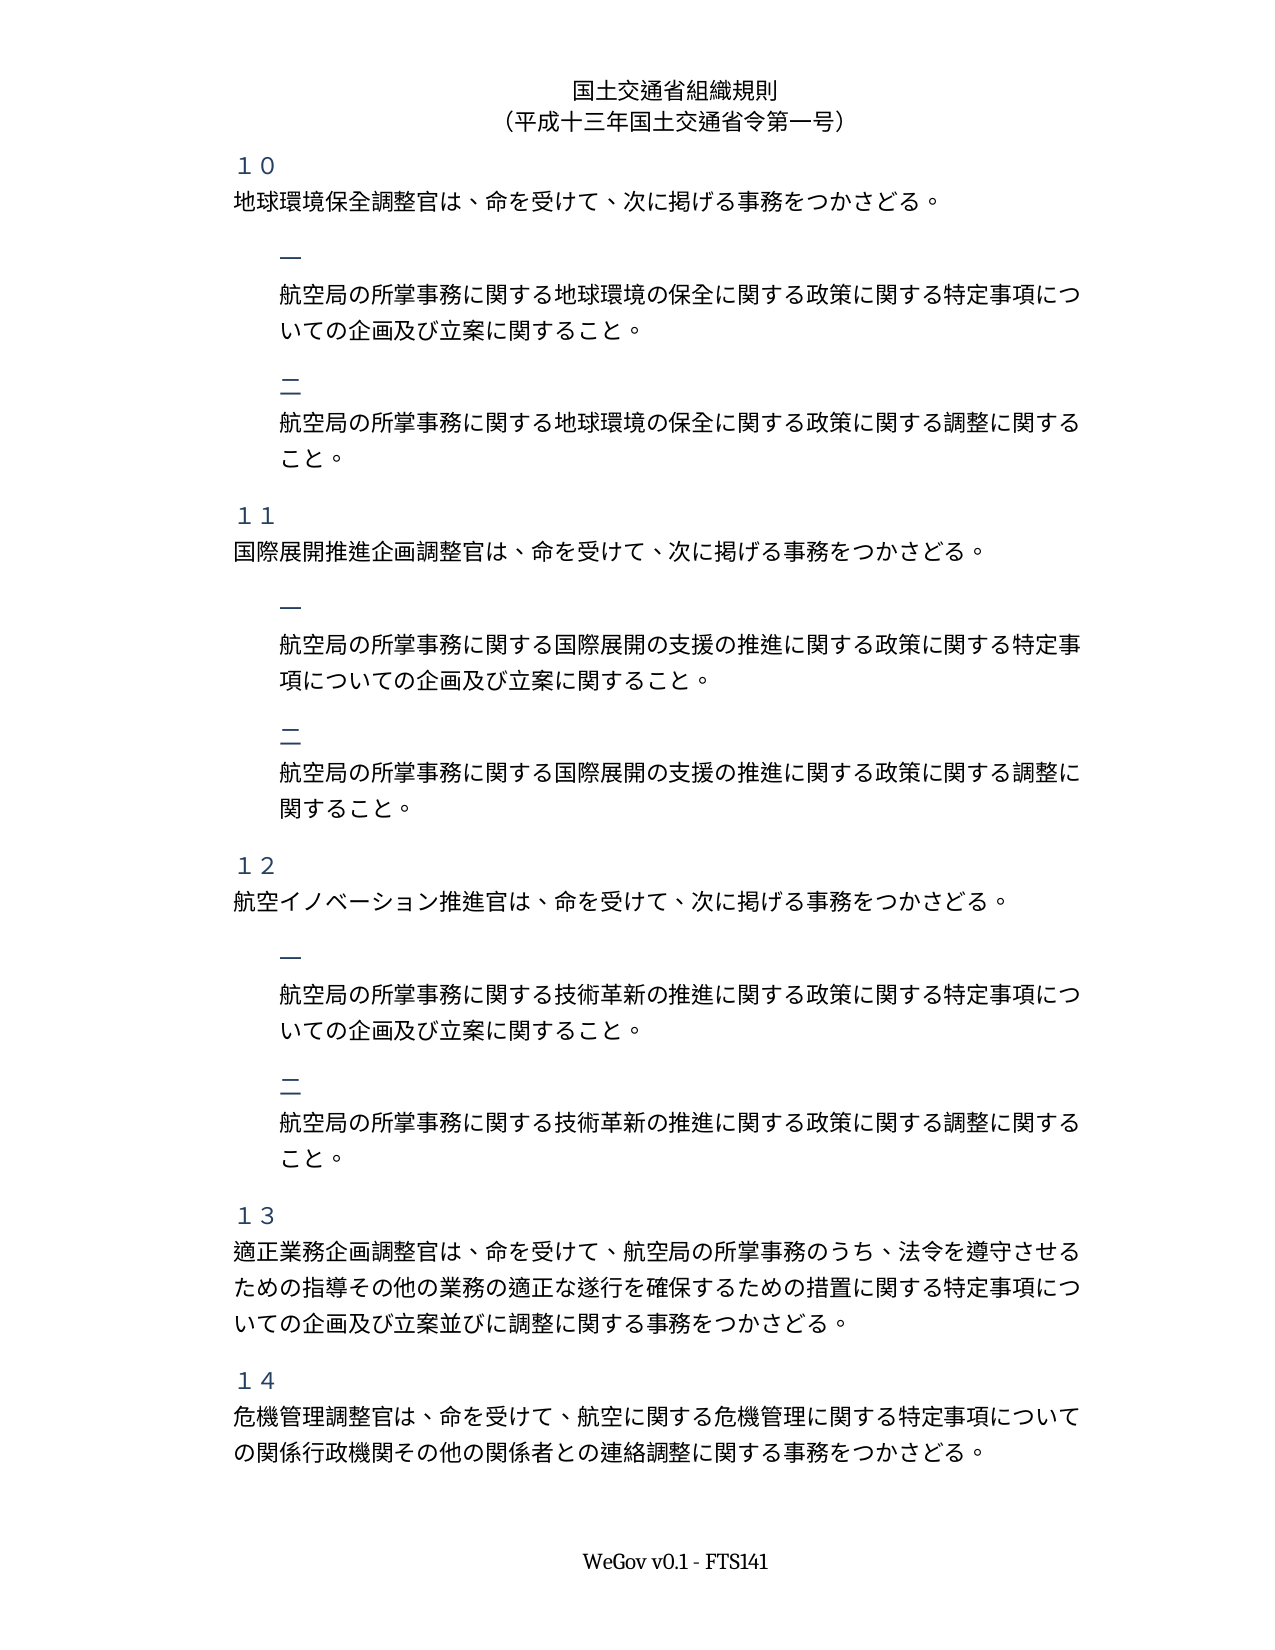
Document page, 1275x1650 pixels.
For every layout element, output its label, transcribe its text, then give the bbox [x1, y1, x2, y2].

text 地球環境保全調整官は、命を受けて、次に掲げる事務をつかさどる。 [233, 186, 1087, 217]
subtitle １０ [233, 150, 1087, 181]
subtitle 一 [279, 593, 1087, 624]
text 航空局の所掌事務に関する技術革新の推進に関する政策に関する特定事項についての企画及び立案に関すること。 [279, 979, 1087, 1046]
subtitle 二 [279, 721, 1087, 753]
subtitle １４ [233, 1364, 1087, 1396]
text 航空局の所掌事務に関する国際展開の支援の推進に関する政策に関する特定事項についての企画及び立案に関すること。 [279, 629, 1087, 696]
subtitle 一 [279, 943, 1087, 974]
subtitle 一 [279, 243, 1087, 274]
text 航空局の所掌事務に関する国際展開の支援の推進に関する政策に関する調整に関すること。 [279, 757, 1087, 824]
subtitle １３ [233, 1200, 1087, 1231]
subtitle 二 [279, 1071, 1087, 1103]
subtitle １２ [233, 850, 1087, 881]
text 航空イノベーション推進官は、命を受けて、次に掲げる事務をつかさどる。 [233, 886, 1087, 917]
text 航空局の所掌事務に関する地球環境の保全に関する政策に関する調整に関すること。 [279, 407, 1087, 474]
subtitle １１ [233, 500, 1087, 531]
text 危機管理調整官は、命を受けて、航空に関する危機管理に関する特定事項についての関係行政機関その他の関係者との連絡調整に関する事務をつかさどる。 [233, 1401, 1087, 1468]
subtitle 二 [279, 371, 1087, 403]
text 航空局の所掌事務に関する技術革新の推進に関する政策に関する調整に関すること。 [279, 1107, 1087, 1174]
text 適正業務企画調整官は、命を受けて、航空局の所掌事務のうち、法令を遵守させるための指導その他の業務の適正な遂行を確保するための措置に関する特定事項についての企画及び立案並びに調整に関する事務をつかさどる。 [233, 1236, 1087, 1339]
text 航空局の所掌事務に関する地球環境の保全に関する政策に関する特定事項についての企画及び立案に関すること。 [279, 279, 1087, 346]
text 国際展開推進企画調整官は、命を受けて、次に掲げる事務をつかさどる。 [233, 536, 1087, 567]
